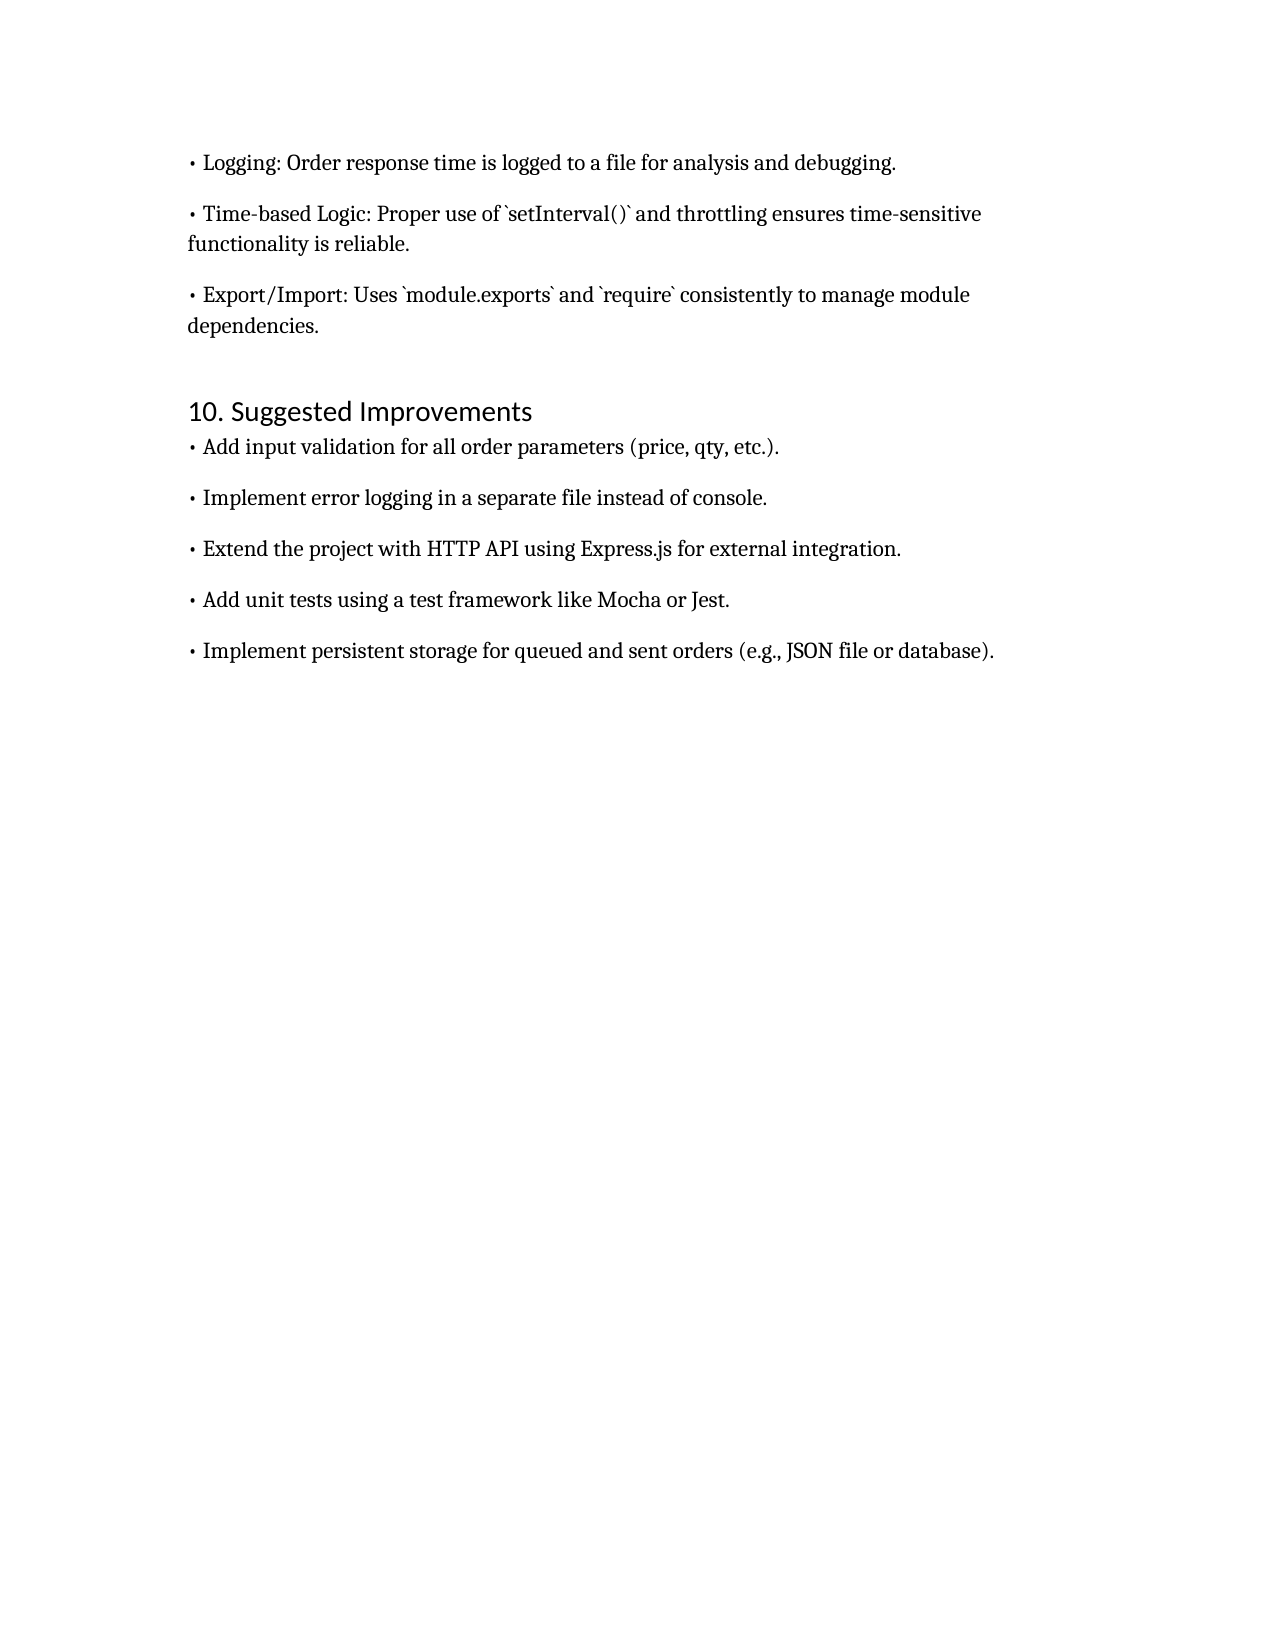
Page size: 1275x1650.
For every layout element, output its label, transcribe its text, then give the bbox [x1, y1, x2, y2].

text • Add unit tests using a test framework like Mocha or Jest. [187, 587, 1087, 613]
text • Implement error logging in a separate file instead of console. [187, 485, 1087, 511]
subtitle 10. Suggested Improvements [187, 393, 1087, 428]
text • Implement persistent storage for queued and sent orders (e.g., JSON file or database). [187, 638, 1087, 664]
text • Extend the project with HTTP API using Express.js for external integration. [187, 536, 1087, 562]
text • Add input validation for all order parameters (price, qty, etc.). [187, 434, 1087, 460]
text • Export/Import: Uses `module.exports` and `require` consistently to manage module dependencies. [187, 282, 1087, 339]
text • Logging: Order response time is logged to a file for analysis and debugging. [187, 150, 1087, 176]
text • Time-based Logic: Proper use of `setInterval()` and throttling ensures time-sensitive functionality is reliable. [187, 201, 1087, 258]
